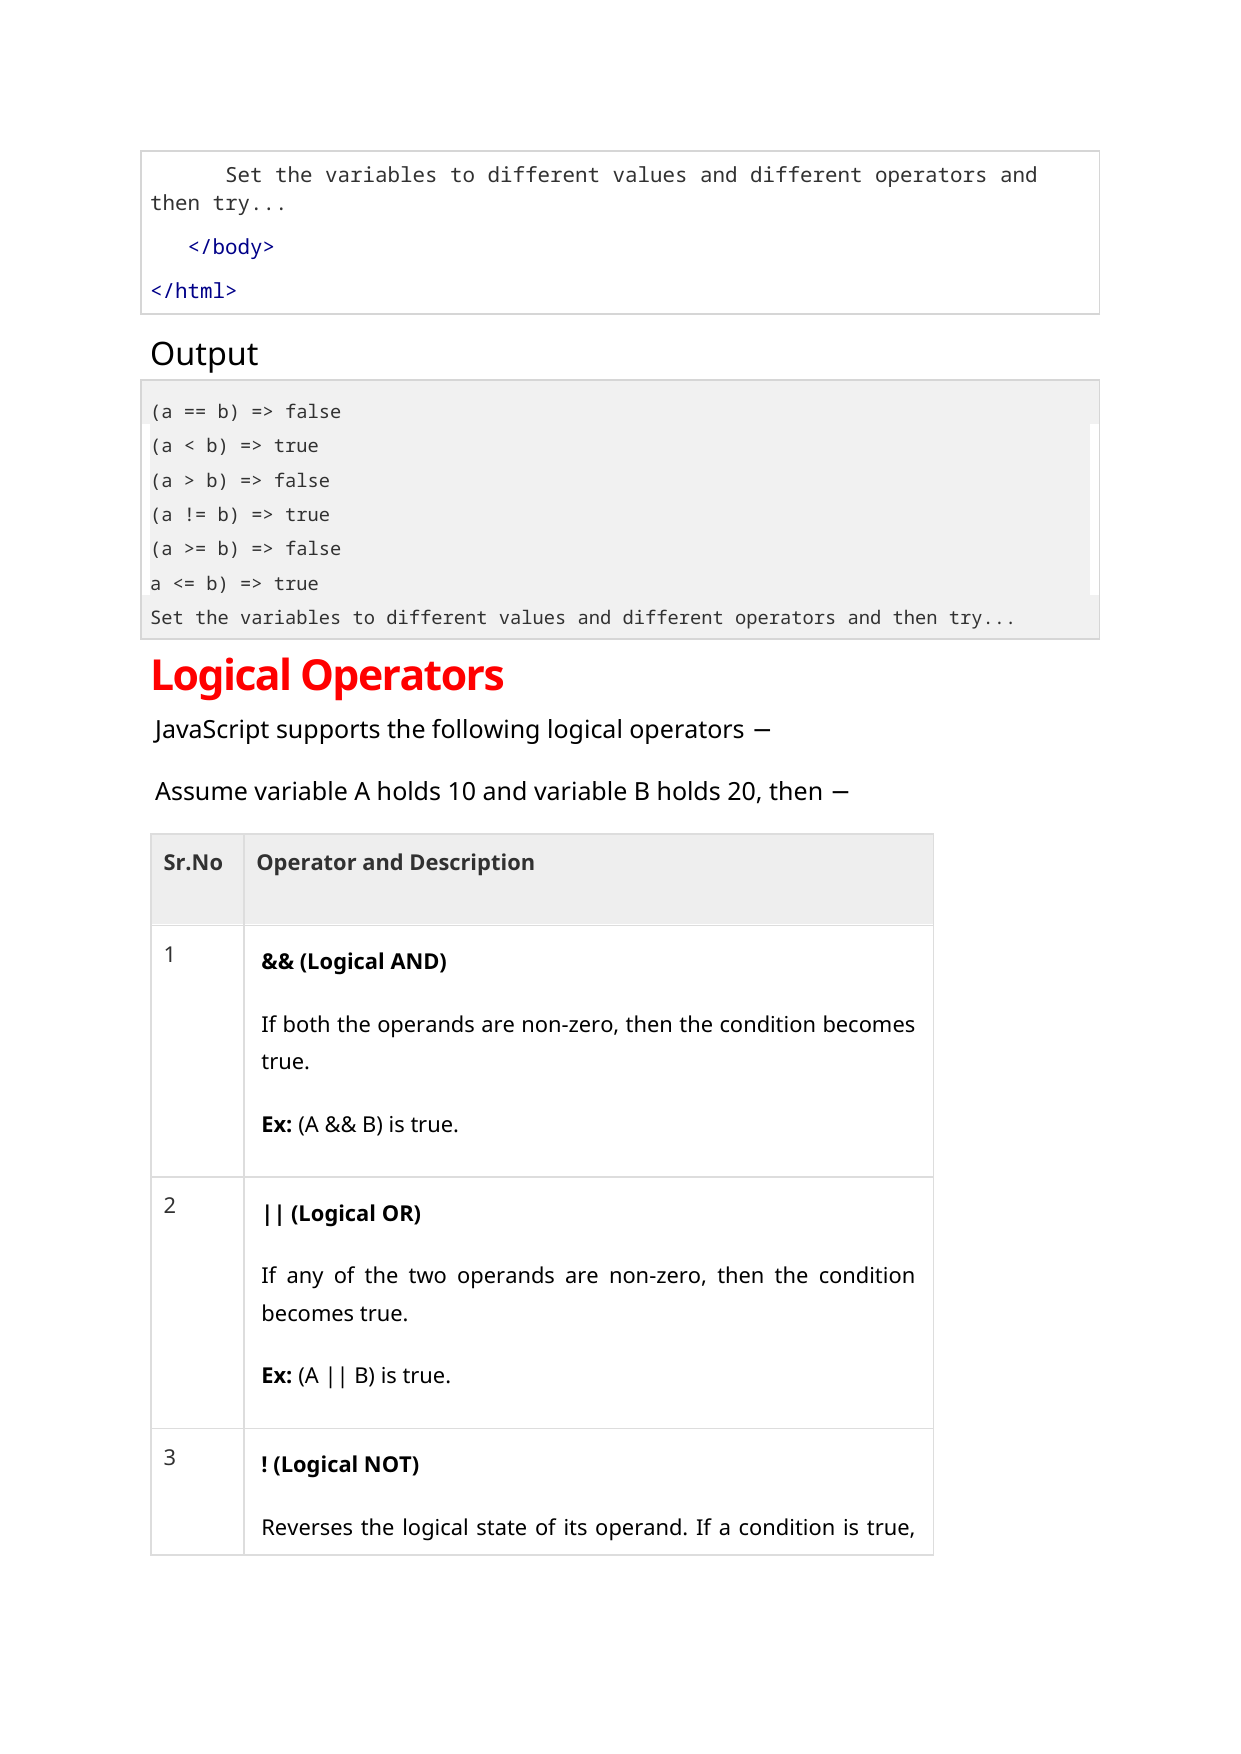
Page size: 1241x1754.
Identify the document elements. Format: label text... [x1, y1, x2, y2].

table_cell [245, 1429, 933, 1554]
text Set the variables to different values and different operators and then try... [142, 586, 1099, 638]
table_cell && (Logical AND) If both the operands are non-zero, then the condition becomes true. Ex: (A && B) is true. [245, 926, 933, 1176]
text </body> [142, 222, 1099, 261]
text JavaScript supports the following logical operators − [155, 708, 1085, 746]
text Assume variable A holds 10 and variable B holds 20, then − [155, 771, 1085, 808]
table_header Operator and Description [245, 835, 933, 924]
text (a == b) => false [142, 381, 1099, 424]
text (a != b) => true [150, 492, 1090, 527]
table_header Sr.No [152, 835, 243, 924]
text (a >= b) => false [150, 527, 1090, 561]
table_cell 2 [152, 1178, 243, 1428]
subtitle Logical Operators [150, 645, 1085, 703]
text Set the variables to different values and different operators and then try... [142, 152, 1099, 217]
table_cell || (Logical OR) If any of the two operands are non-zero, then the condition becomes true. Ex: (A || B) is true. [245, 1178, 933, 1428]
table_cell 1 [152, 926, 243, 1176]
text </html> [142, 267, 1099, 313]
text (a < b) => true [150, 424, 1090, 458]
subtitle Output [150, 330, 1085, 374]
text (a > b) => false [150, 458, 1090, 492]
table_cell 3 [152, 1429, 243, 1554]
text a <= b) => true [150, 561, 1090, 586]
